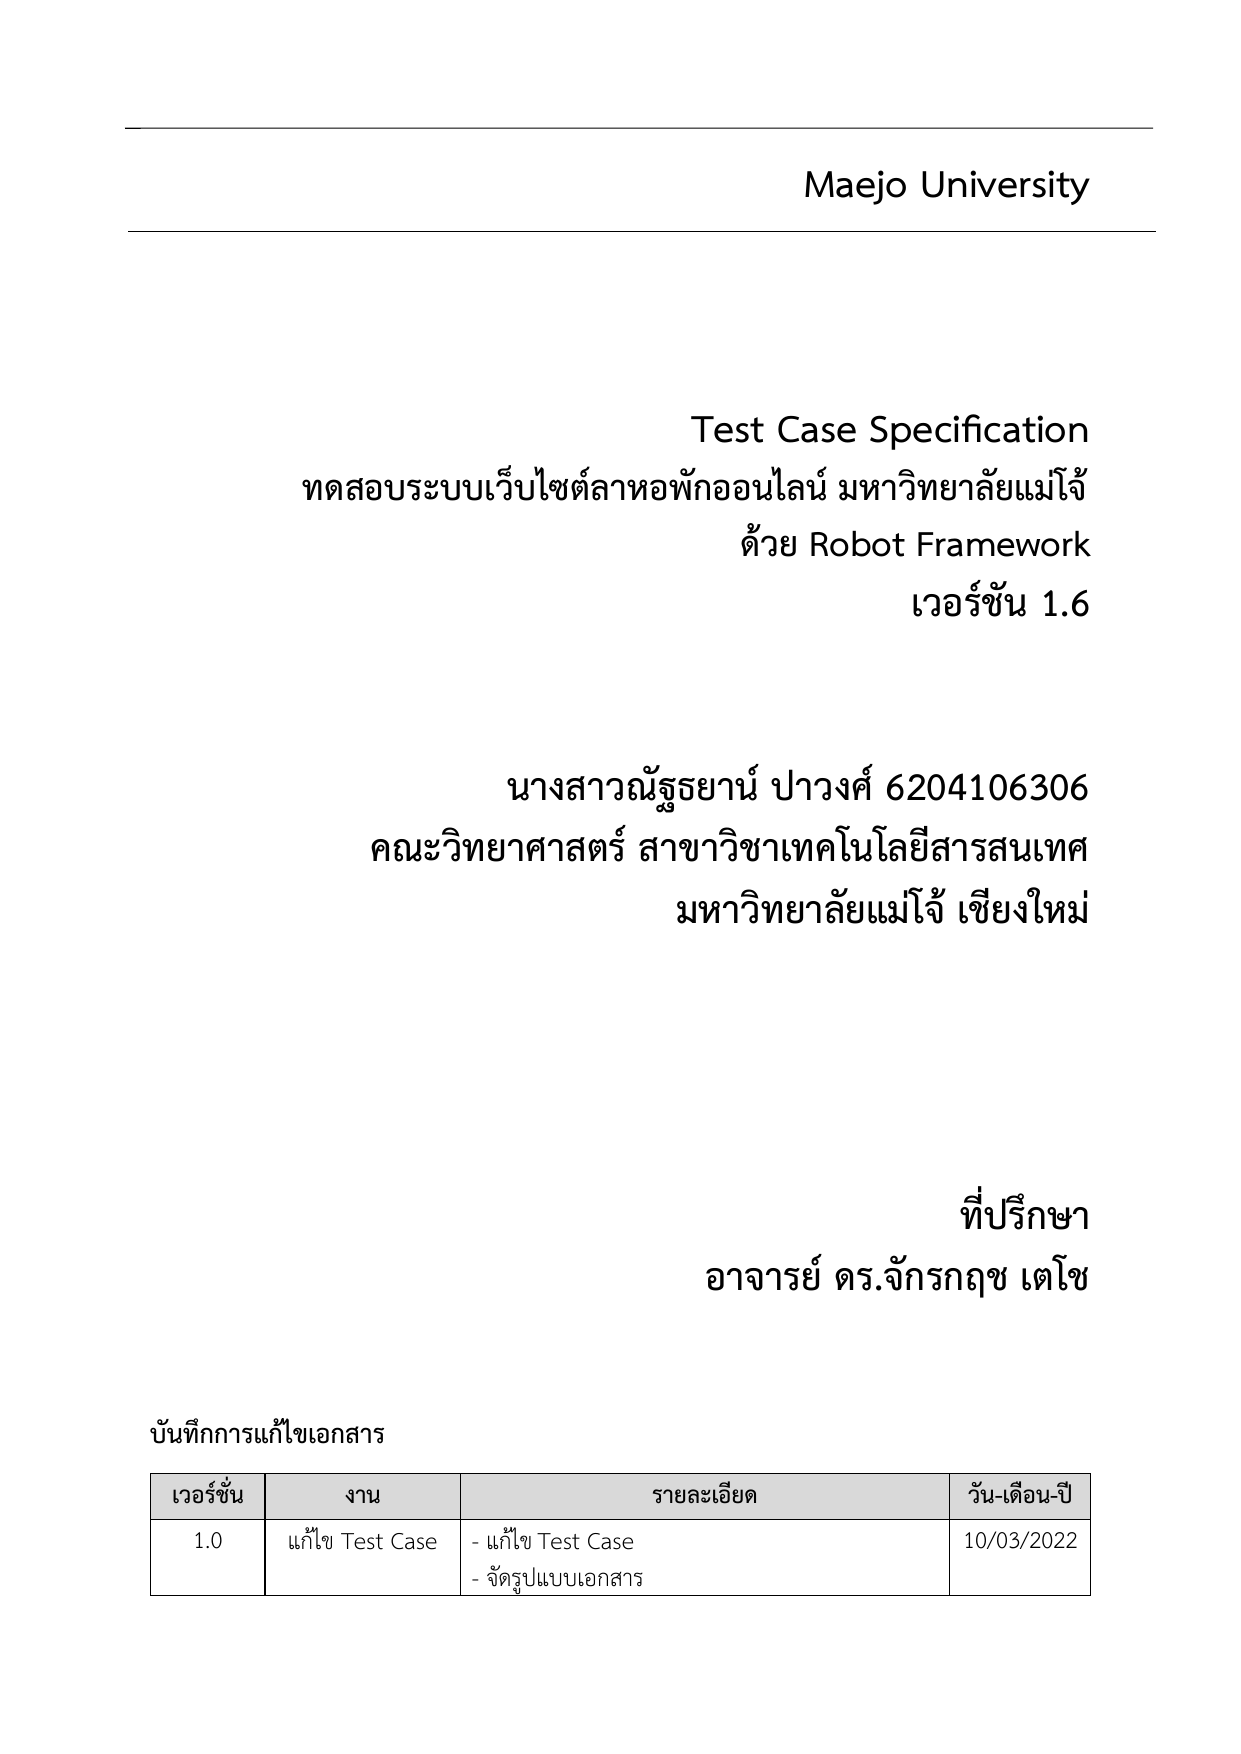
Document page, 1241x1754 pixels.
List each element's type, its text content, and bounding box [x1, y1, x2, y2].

table_header งาน [266, 1474, 460, 1519]
table_cell 1.0 [151, 1520, 264, 1595]
table_cell แก้ไข Test Case [266, 1520, 460, 1595]
table_cell - แก้ไข Test Case - จัดรูปแบบเอกสาร [461, 1520, 949, 1595]
table_header รายละเอียด [461, 1474, 949, 1519]
table_header เวอร์ชั่น [151, 1474, 264, 1519]
text เวอร์ชัน 1.6 [150, 569, 1090, 630]
text นางสาวณัฐธยาน์ ปาวงศ์ 6204106306 [150, 753, 1090, 814]
text คณะวิทยาศาสตร์ สาขาวิชาเทคโนโลยีสารสนเทศ [150, 814, 1090, 875]
table_cell 10/03/2022 [950, 1520, 1090, 1595]
text ที่ปรึกษา [150, 1182, 1090, 1243]
text บันทึกการแก้ไขเอกสาร [150, 1411, 1090, 1461]
text Test Case Specification [150, 395, 1090, 456]
text อาจารย์ ดร.จักรกฤช เตโช [150, 1243, 1090, 1304]
text ทดสอบระบบเว็บไซต์ลาหอพักออนไลน์ มหาวิทยาลัยแม่โจ้ [255, 456, 1090, 513]
text Maejo University [150, 150, 1090, 211]
text ด้วย Robot Framework [150, 513, 1090, 569]
text มหาวิทยาลัยแม่โจ้ เชียงใหม่ [150, 875, 1090, 937]
table_header วัน-เดือน-ปี [950, 1474, 1090, 1519]
